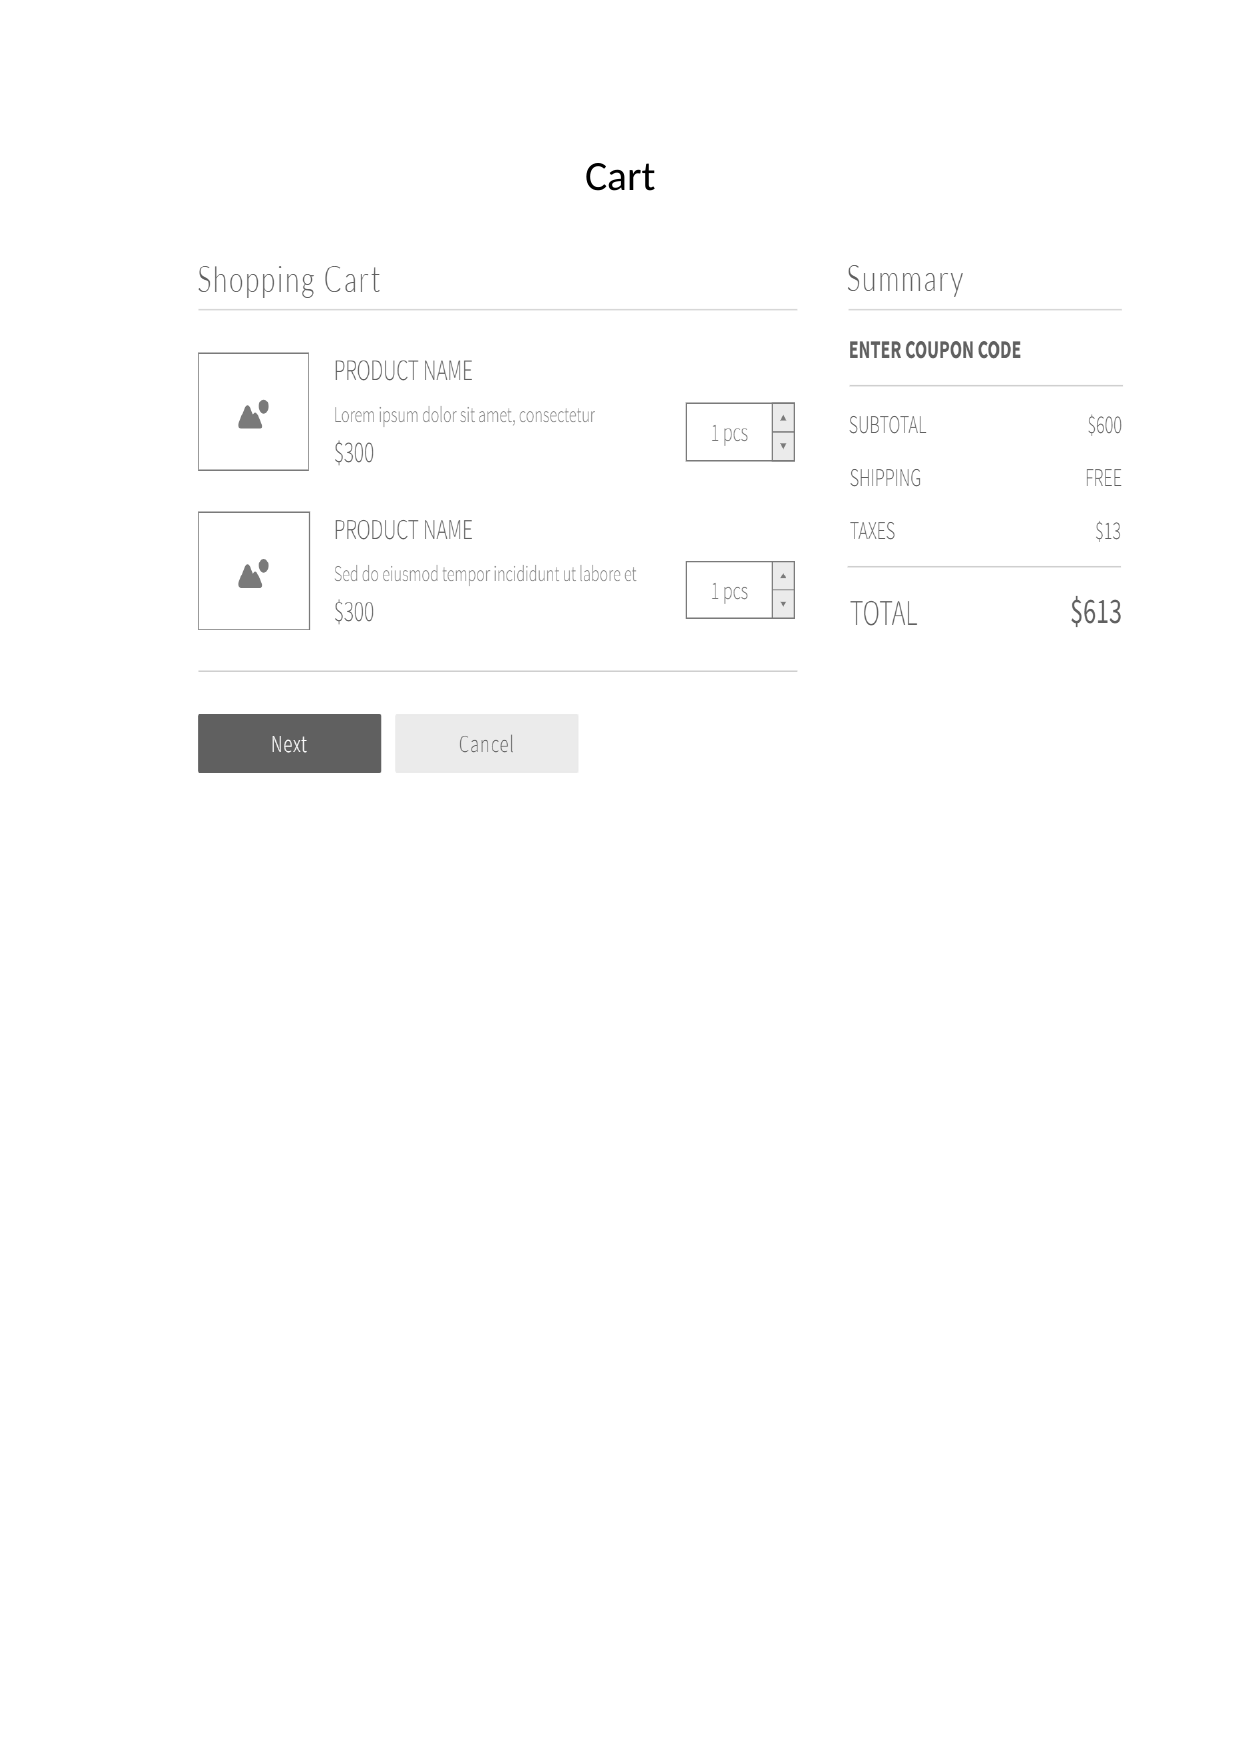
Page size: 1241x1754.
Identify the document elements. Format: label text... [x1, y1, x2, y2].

picture [150, 200, 1168, 844]
text Cart [150, 150, 1090, 200]
